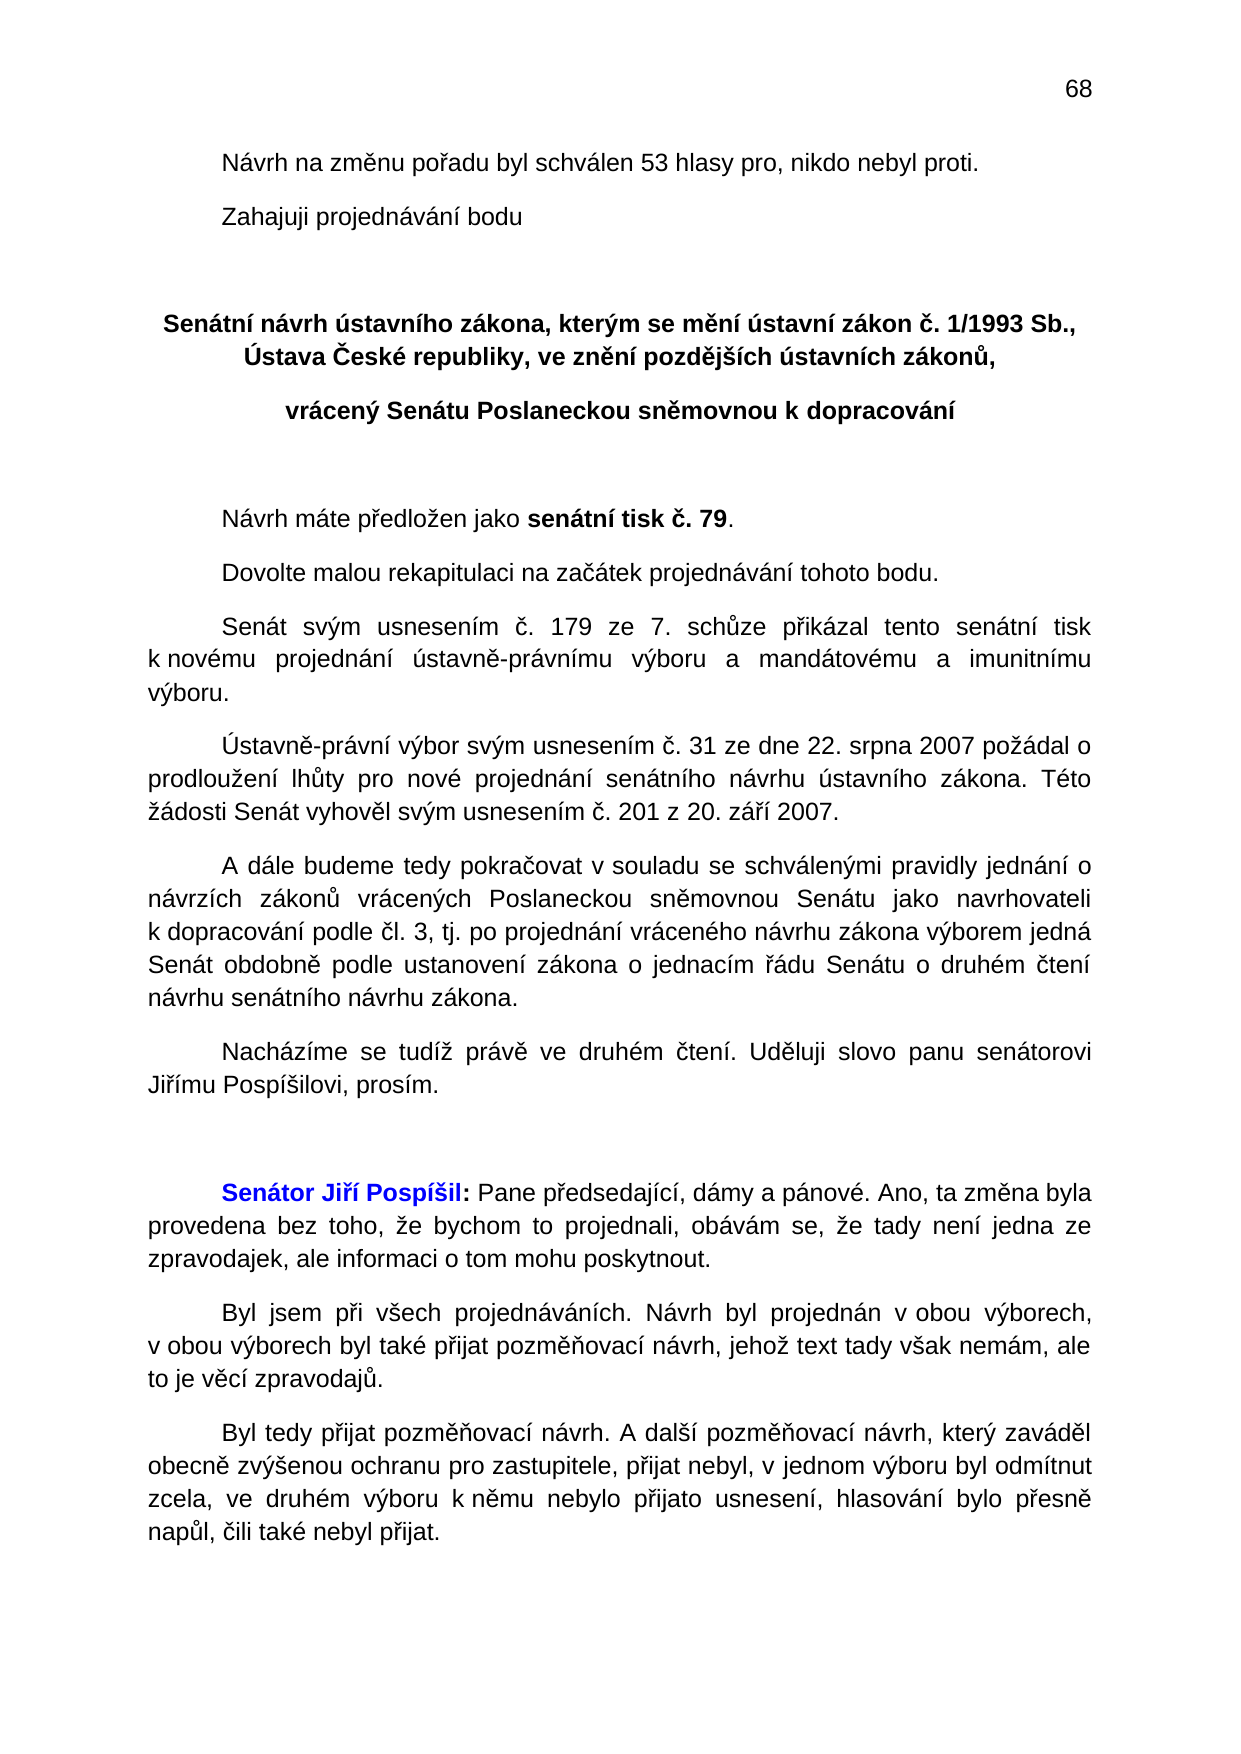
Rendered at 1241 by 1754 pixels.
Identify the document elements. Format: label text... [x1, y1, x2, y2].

text Nacházíme se tudíž právě ve druhém čtení. Uděluji slovo panu senátorovi Jiřímu Pospíšilovi, prosím. [148, 1037, 1093, 1099]
text Zahajuji projednávání bodu [148, 201, 1093, 230]
text A dále budeme tedy pokračovat v souladu se schválenými pravidly jednání o návrzích zákonů vrácených Poslaneckou sněmovnou Senátu jako navrhovateli k dopracování podle čl. 3, tj. po projednání vráceného návrhu zákona výborem jedná Senát obdobně podle ustanovení zákona o jednacím řádu Senátu o druhém čtení návrhu senátního návrhu zákona. [148, 851, 1093, 1012]
text Dovolte malou rekapitulaci na začátek projednávání tohoto bodu. [148, 558, 1093, 586]
text vrácený Senátu Poslaneckou sněmovnou k dopracování [148, 396, 1093, 425]
text Návrh máte předložen jako senátní tisk č. 79. [148, 504, 1093, 532]
text Senátor Jiří Pospíšil: Pane předsedající, dámy a pánové. Ano, ta změna byla provedena bez toho, že bychom to projednali, obávám se, že tady není jedna ze zpravodajek, ale informaci o tom mohu poskytnout. [148, 1178, 1093, 1273]
text Senátní návrh ústavního zákona, kterým se mění ústavní zákon č. 1/1993 Sb., Ústava České republiky, ve znění pozdějších ústavních zákonů, [148, 309, 1093, 371]
text Byl jsem při všech projednáváních. Návrh byl projednán v obou výborech, v obou výborech byl také přijat pozměňovací návrh, jehož text tady však nemám, ale to je věcí zpravodajů. [148, 1298, 1093, 1393]
text Ústavně-právní výbor svým usnesením č. 31 ze dne 22. srpna 2007 požádal o prodloužení lhůty pro nové projednání senátního návrhu ústavního zákona. Této žádosti Senát vyhověl svým usnesením č. 201 z 20. září 2007. [148, 731, 1093, 826]
text Návrh na změnu pořadu byl schválen 53 hlasy pro, nikdo nebyl proti. [148, 148, 1093, 176]
text Senát svým usnesením č. 179 ze 7. schůze přikázal tento senátní tisk k novému projednání ústavně-právnímu výboru a mandátovému a imunitnímu výboru. [148, 611, 1093, 706]
text Byl tedy přijat pozměňovací návrh. A další pozměňovací návrh, který zaváděl obecně zvýšenou ochranu pro zastupitele, přijat nebyl, v jednom výboru byl odmítnut zcela, ve druhém výboru k němu nebylo přijato usnesení, hlasování bylo přesně napůl, čili také nebyl přijat. [148, 1418, 1093, 1546]
